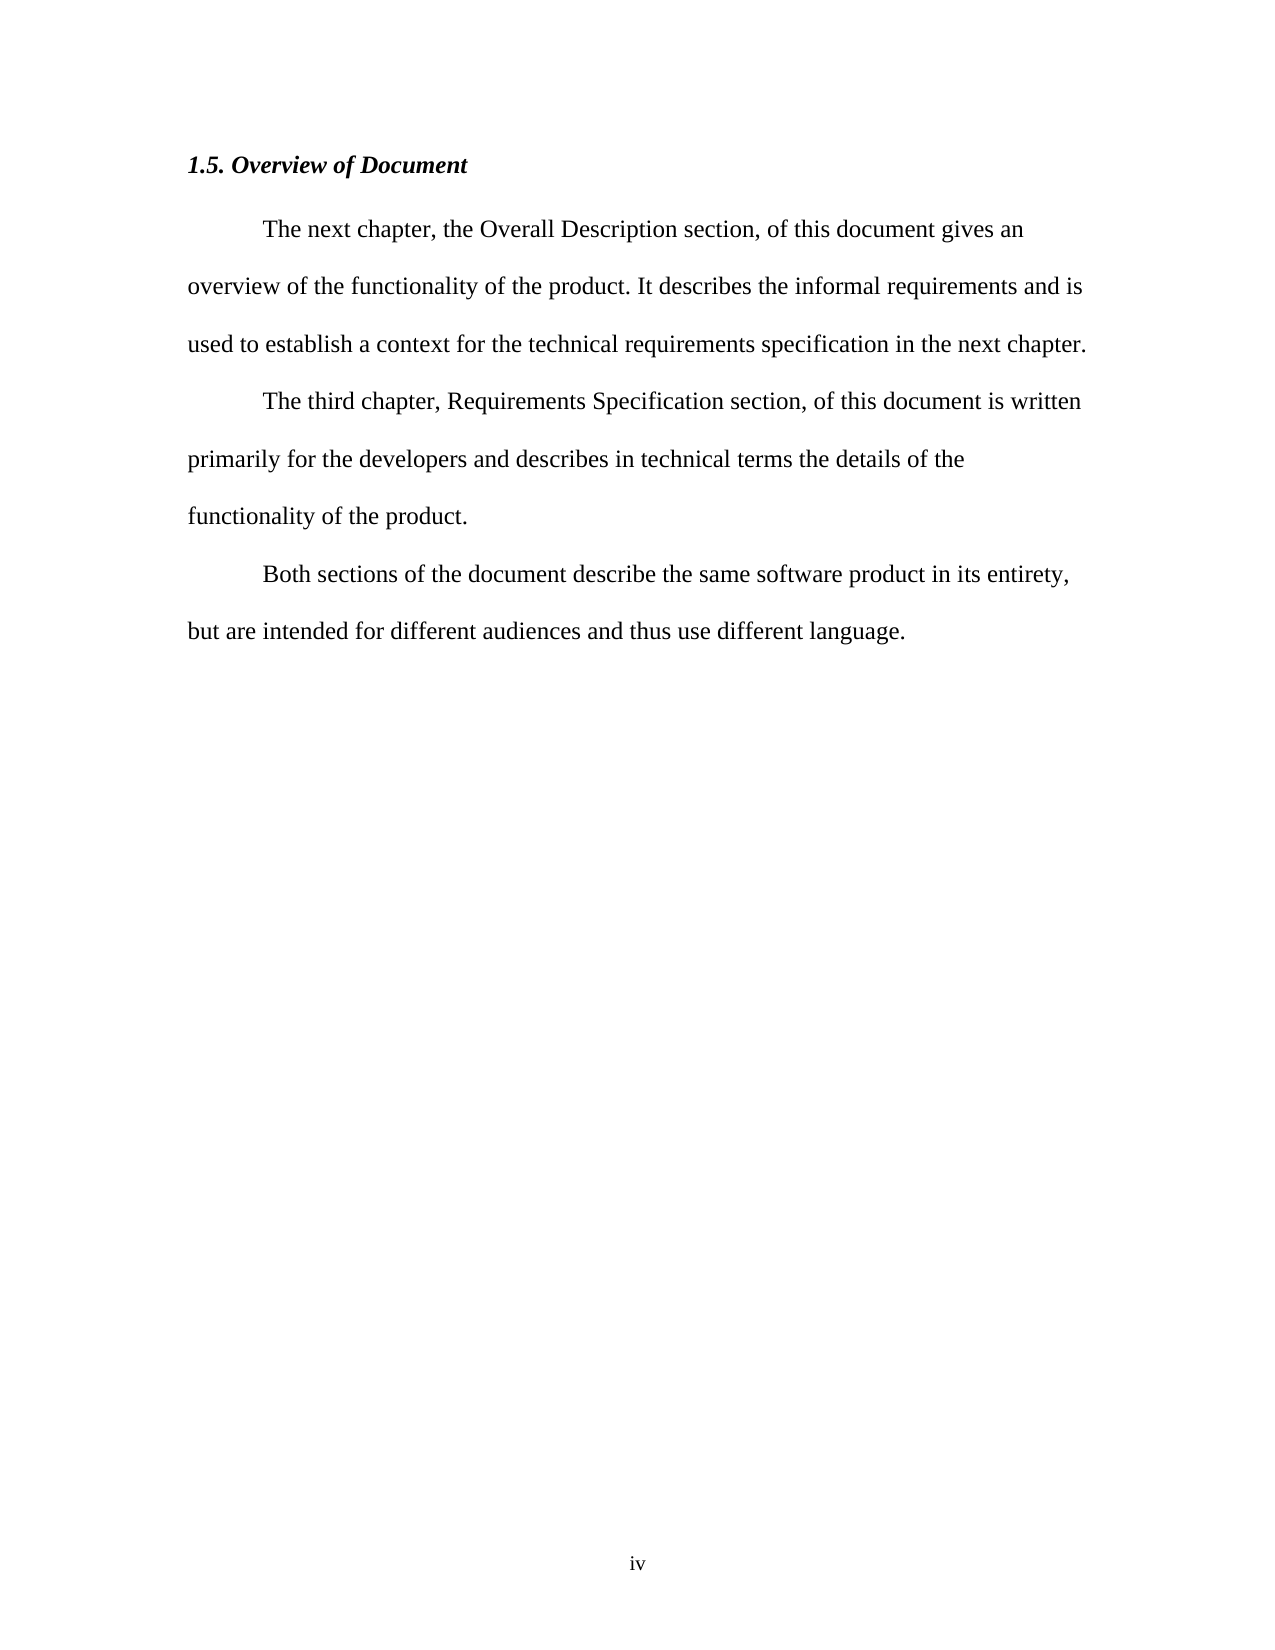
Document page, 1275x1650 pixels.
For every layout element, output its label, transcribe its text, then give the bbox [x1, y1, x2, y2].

text Both sections of the document describe the same software product in its entirety, but are intended for different audiences and thus use different language. [187, 559, 1087, 645]
subtitle 1.5. Overview of Document [187, 150, 1087, 179]
text The third chapter, Requirements Specification section, of this document is written primarily for the developers and describes in technical terms the details of the functionality of the product. [187, 386, 1087, 530]
